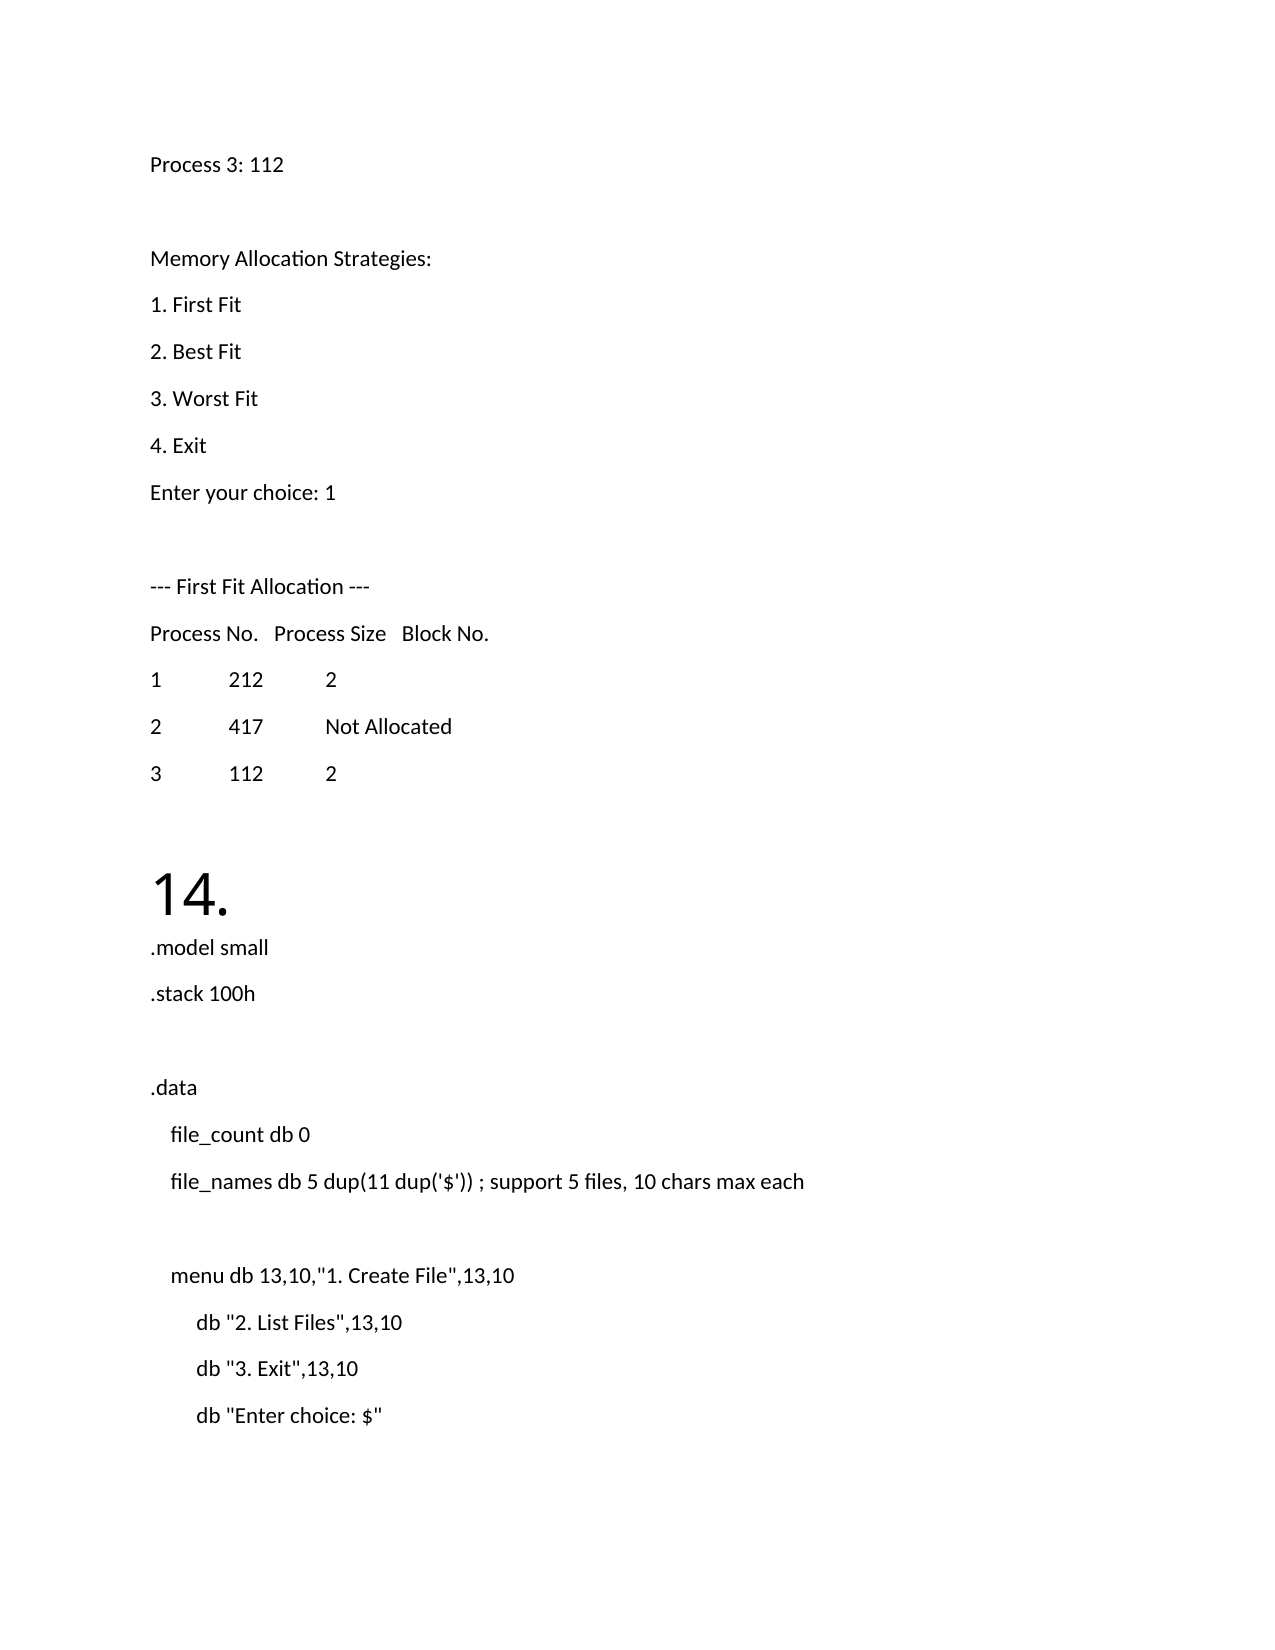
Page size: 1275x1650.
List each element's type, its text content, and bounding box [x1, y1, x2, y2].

text .data [150, 1073, 1125, 1101]
text db "Enter choice: $" [150, 1401, 1125, 1429]
text Enter your choice: 1 [150, 478, 1125, 506]
text 1 212 2 [150, 666, 1125, 694]
text db "3. Exit",13,10 [150, 1354, 1125, 1382]
text file_names db 5 dup(11 dup('$')) ; support 5 files, 10 chars max each [150, 1167, 1125, 1195]
text Process No. Process Size Block No. [150, 619, 1125, 647]
text --- First Fit Allocation --- [150, 572, 1125, 600]
text 2 417 Not Allocated [150, 712, 1125, 741]
text menu db 13,10,"1. Create File",13,10 [150, 1261, 1125, 1289]
text 2. Best Fit [150, 337, 1125, 366]
text 3 112 2 [150, 759, 1125, 787]
text Memory Allocation Strategies: [150, 244, 1125, 272]
title 14. [150, 853, 1125, 933]
text file_count db 0 [150, 1120, 1125, 1148]
text .model small [150, 933, 1125, 961]
text .stack 100h [150, 979, 1125, 1007]
text Process 3: 112 [150, 150, 1125, 178]
text db "2. List Files",13,10 [150, 1308, 1125, 1336]
text 4. Exit [150, 431, 1125, 459]
text 3. Worst Fit [150, 384, 1125, 412]
text 1. First Fit [150, 291, 1125, 319]
